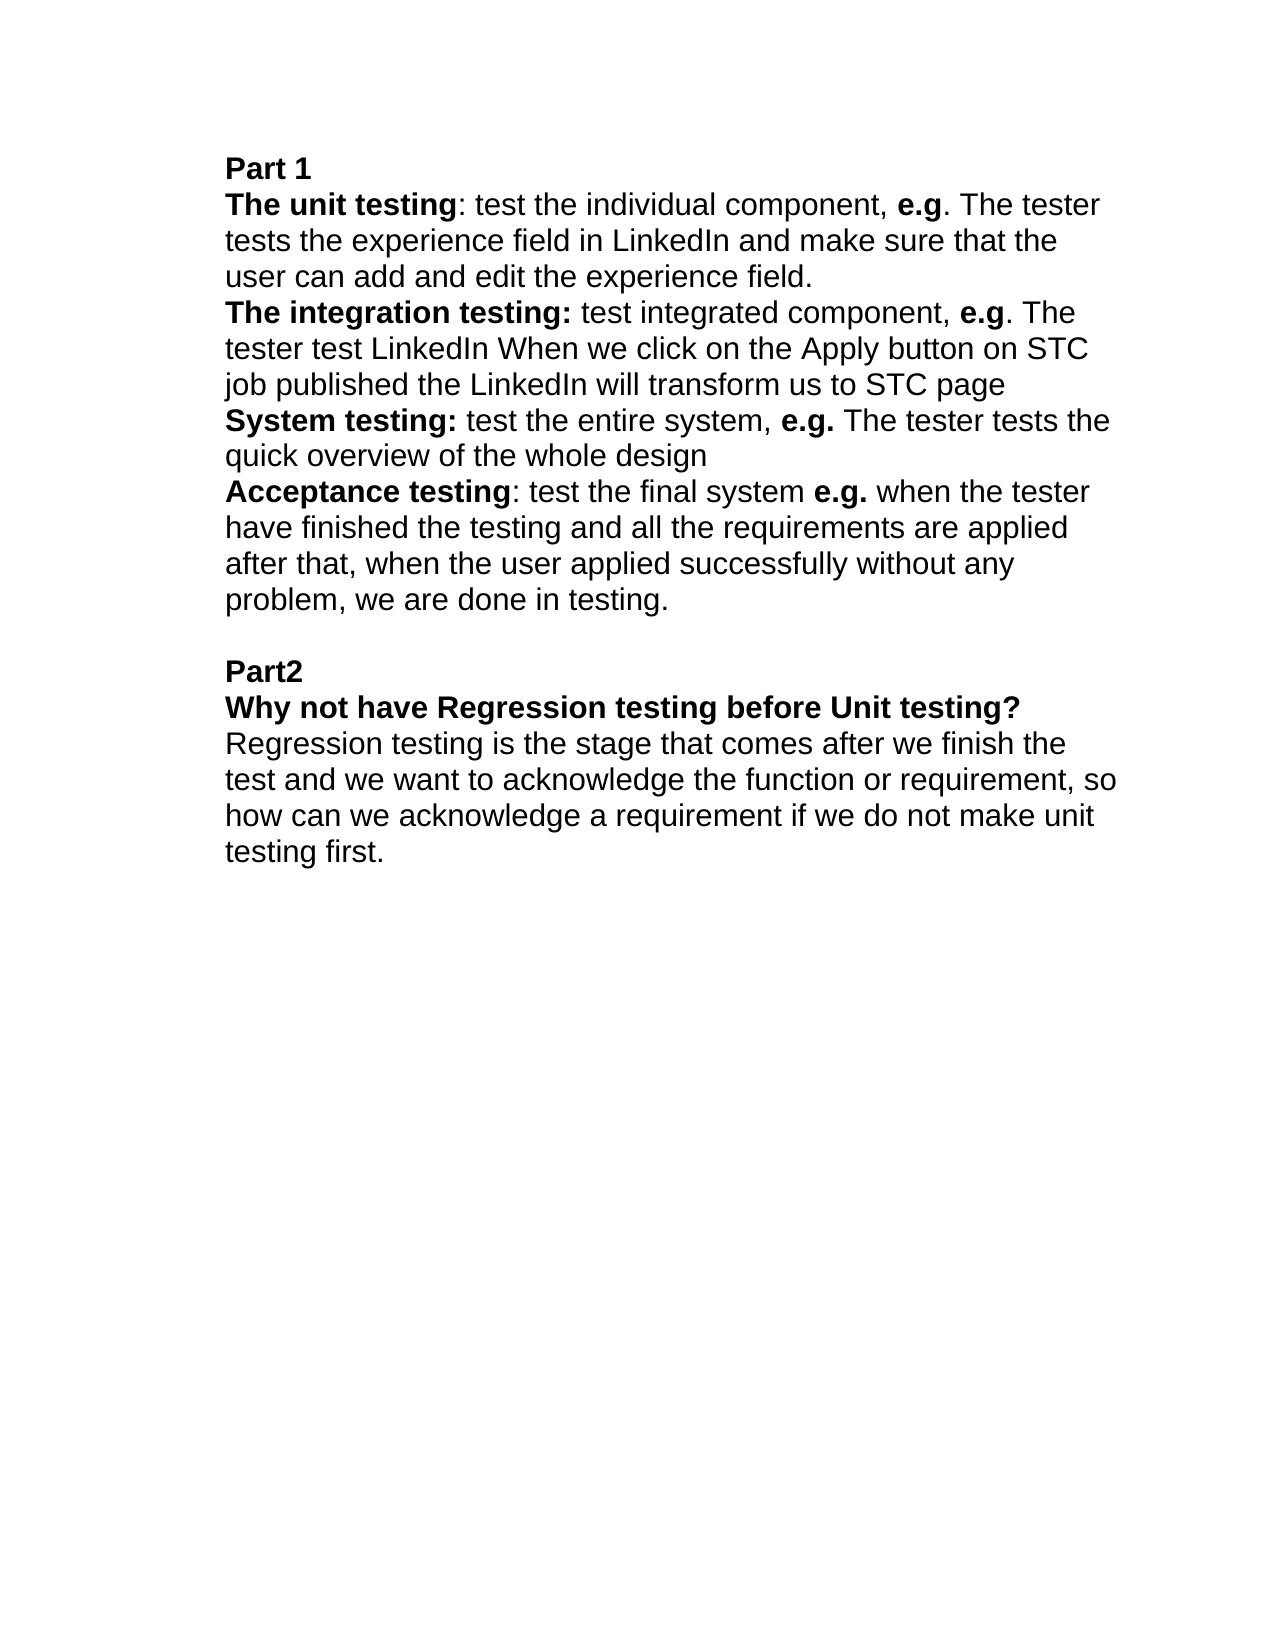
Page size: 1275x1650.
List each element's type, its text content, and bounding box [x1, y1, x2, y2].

text Regression testing is the stage that comes after we finish the test and we want to acknowledge the function or requirement, so how can we acknowledge a requirement if we do not make unit testing first. [225, 725, 1125, 869]
text Part2 [225, 653, 1125, 689]
text The unit testing: test the individual component, e.g. The tester tests the experience field in LinkedIn and make sure that the user can add and edit the experience field. [225, 186, 1125, 294]
text The integration testing: test integrated component, e.g. The tester test LinkedIn When we click on the Apply button on STC job published the LinkedIn will transform us to STC page [225, 294, 1125, 402]
text Acceptance testing: test the final system e.g. when the tester have finished the testing and all the requirements are applied after that, when the user applied successfully without any problem, we are done in testing. [225, 473, 1125, 617]
text Part 1 [225, 150, 1125, 186]
text System testing: test the entire system, e.g. The tester tests the quick overview of the whole design [225, 402, 1125, 473]
text Why not have Regression testing before Unit testing? [225, 689, 1125, 725]
